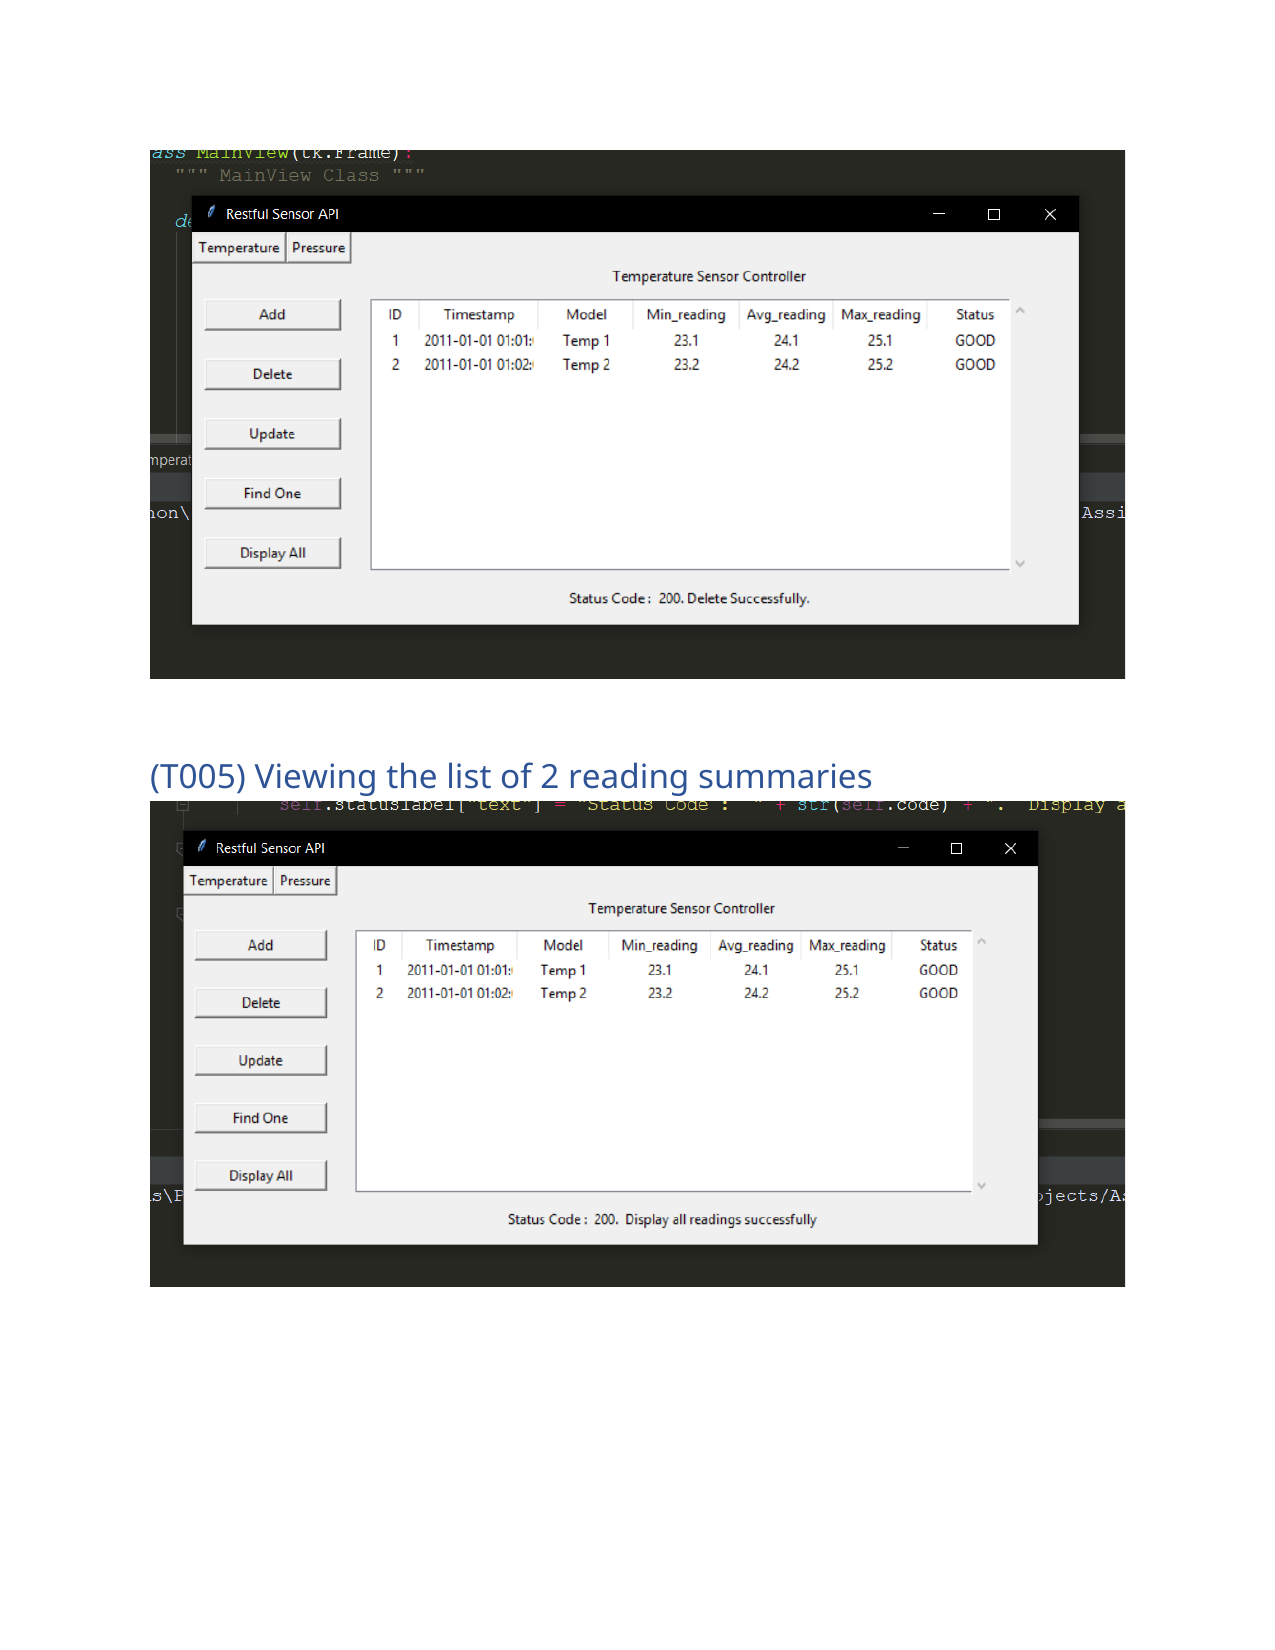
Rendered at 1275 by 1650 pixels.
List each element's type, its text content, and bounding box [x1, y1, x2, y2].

picture [150, 801, 1125, 1287]
picture [150, 150, 1125, 679]
subtitle (T005) Viewing the list of 2 reading summaries [150, 753, 1125, 798]
